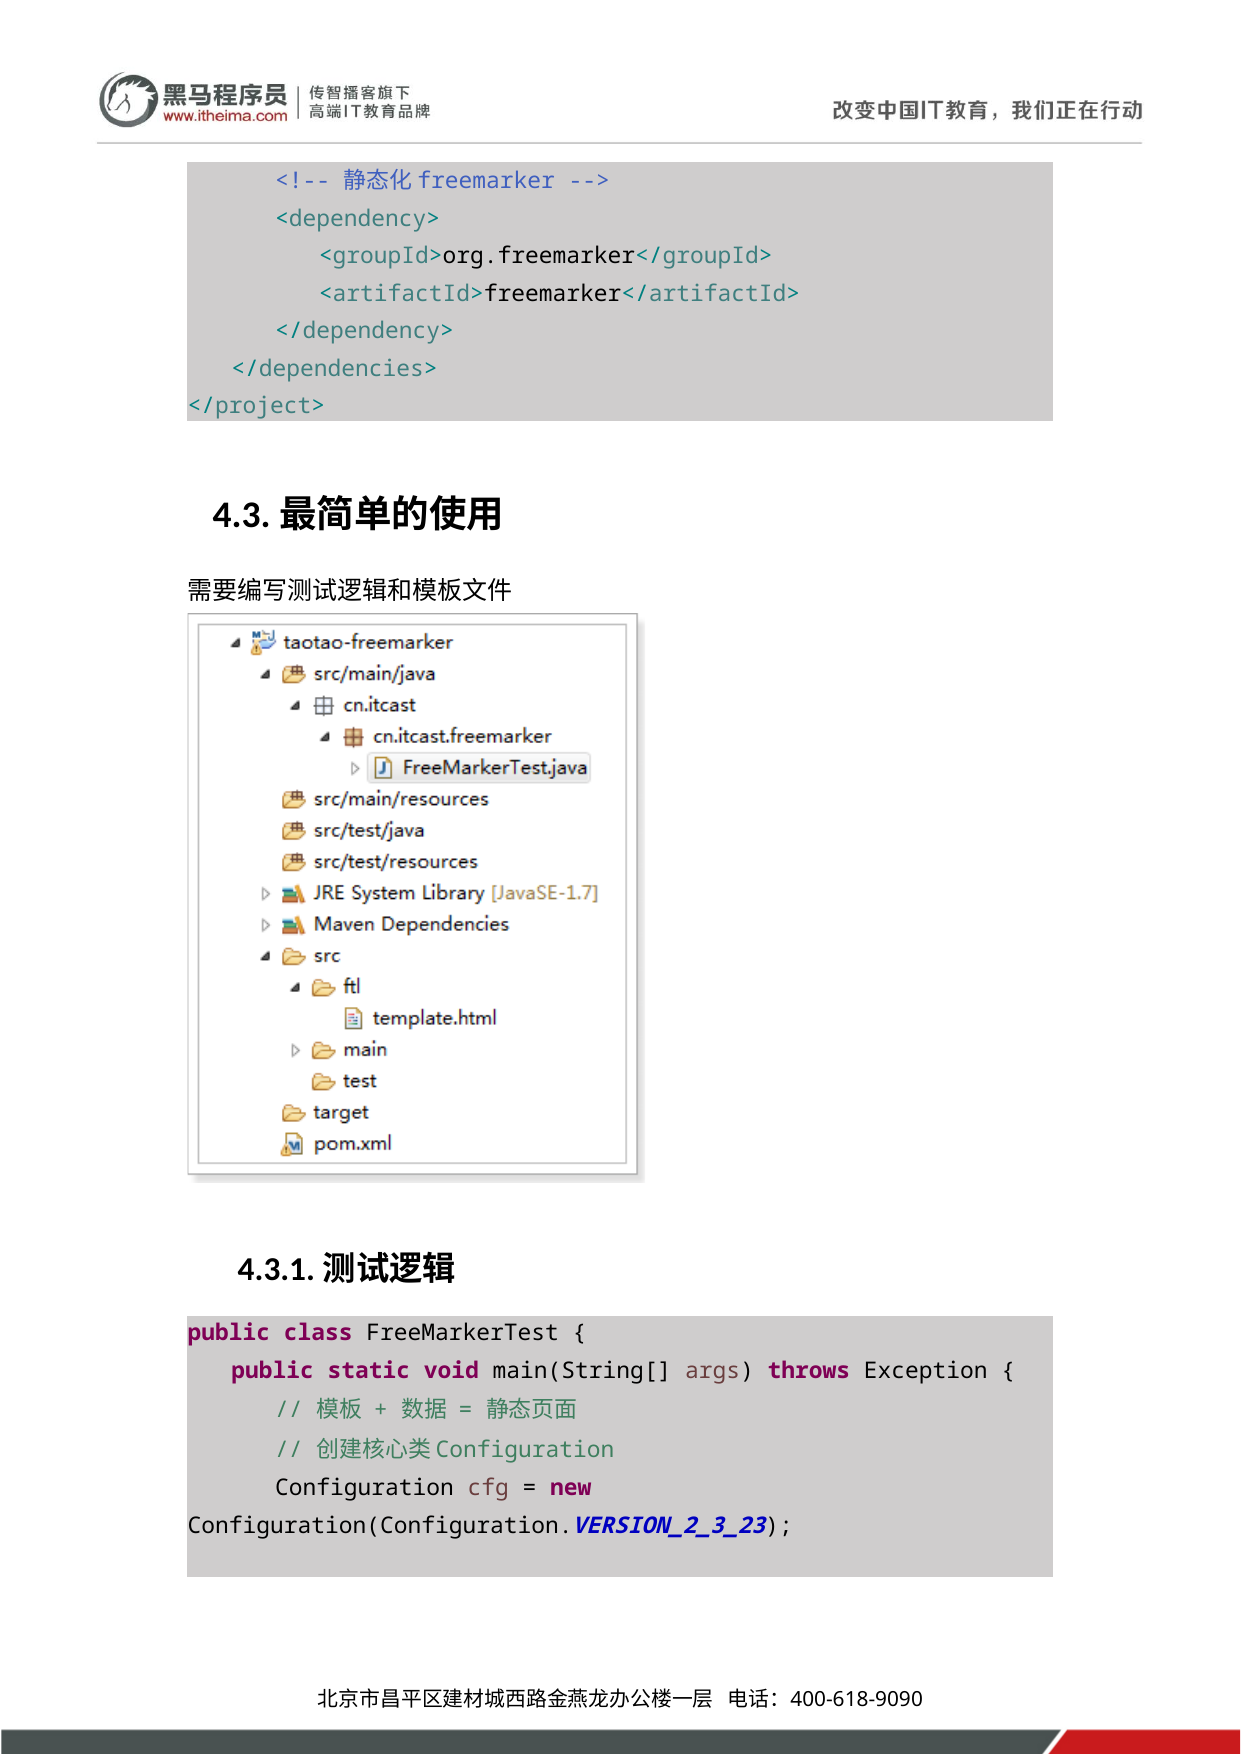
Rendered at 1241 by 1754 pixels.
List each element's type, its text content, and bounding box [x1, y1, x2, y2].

text <!-- 静态化freemarker --> [187, 162, 1053, 195]
text <groupId>org.freemarker</groupId> [187, 239, 1053, 271]
text </dependencies> [187, 352, 1053, 383]
picture [0, 1, 1241, 151]
text public class FreeMarkerTest { [187, 1316, 1053, 1347]
subtitle 最简单的使用 [212, 484, 1053, 539]
text 需要编写测试逻辑和模板文件 [187, 570, 1053, 607]
text // 创建核心类Configuration [187, 1431, 1053, 1464]
picture [1, 1670, 1241, 1754]
text Configuration cfg = new Configuration(Configuration.VERSION_2_3_23); [187, 1471, 1053, 1540]
text public static void main(String[] args) throws Exception { [187, 1354, 1053, 1385]
text <dependency> [187, 202, 1053, 233]
text <artifactId>freemarker</artifactId> [187, 277, 1053, 308]
picture [187, 613, 646, 1183]
text // 模板 + 数据 = 静态页面 [187, 1391, 1053, 1424]
subtitle 测试逻辑 [237, 1242, 1053, 1290]
text </project> [187, 389, 1053, 421]
text </dependency> [187, 314, 1053, 346]
